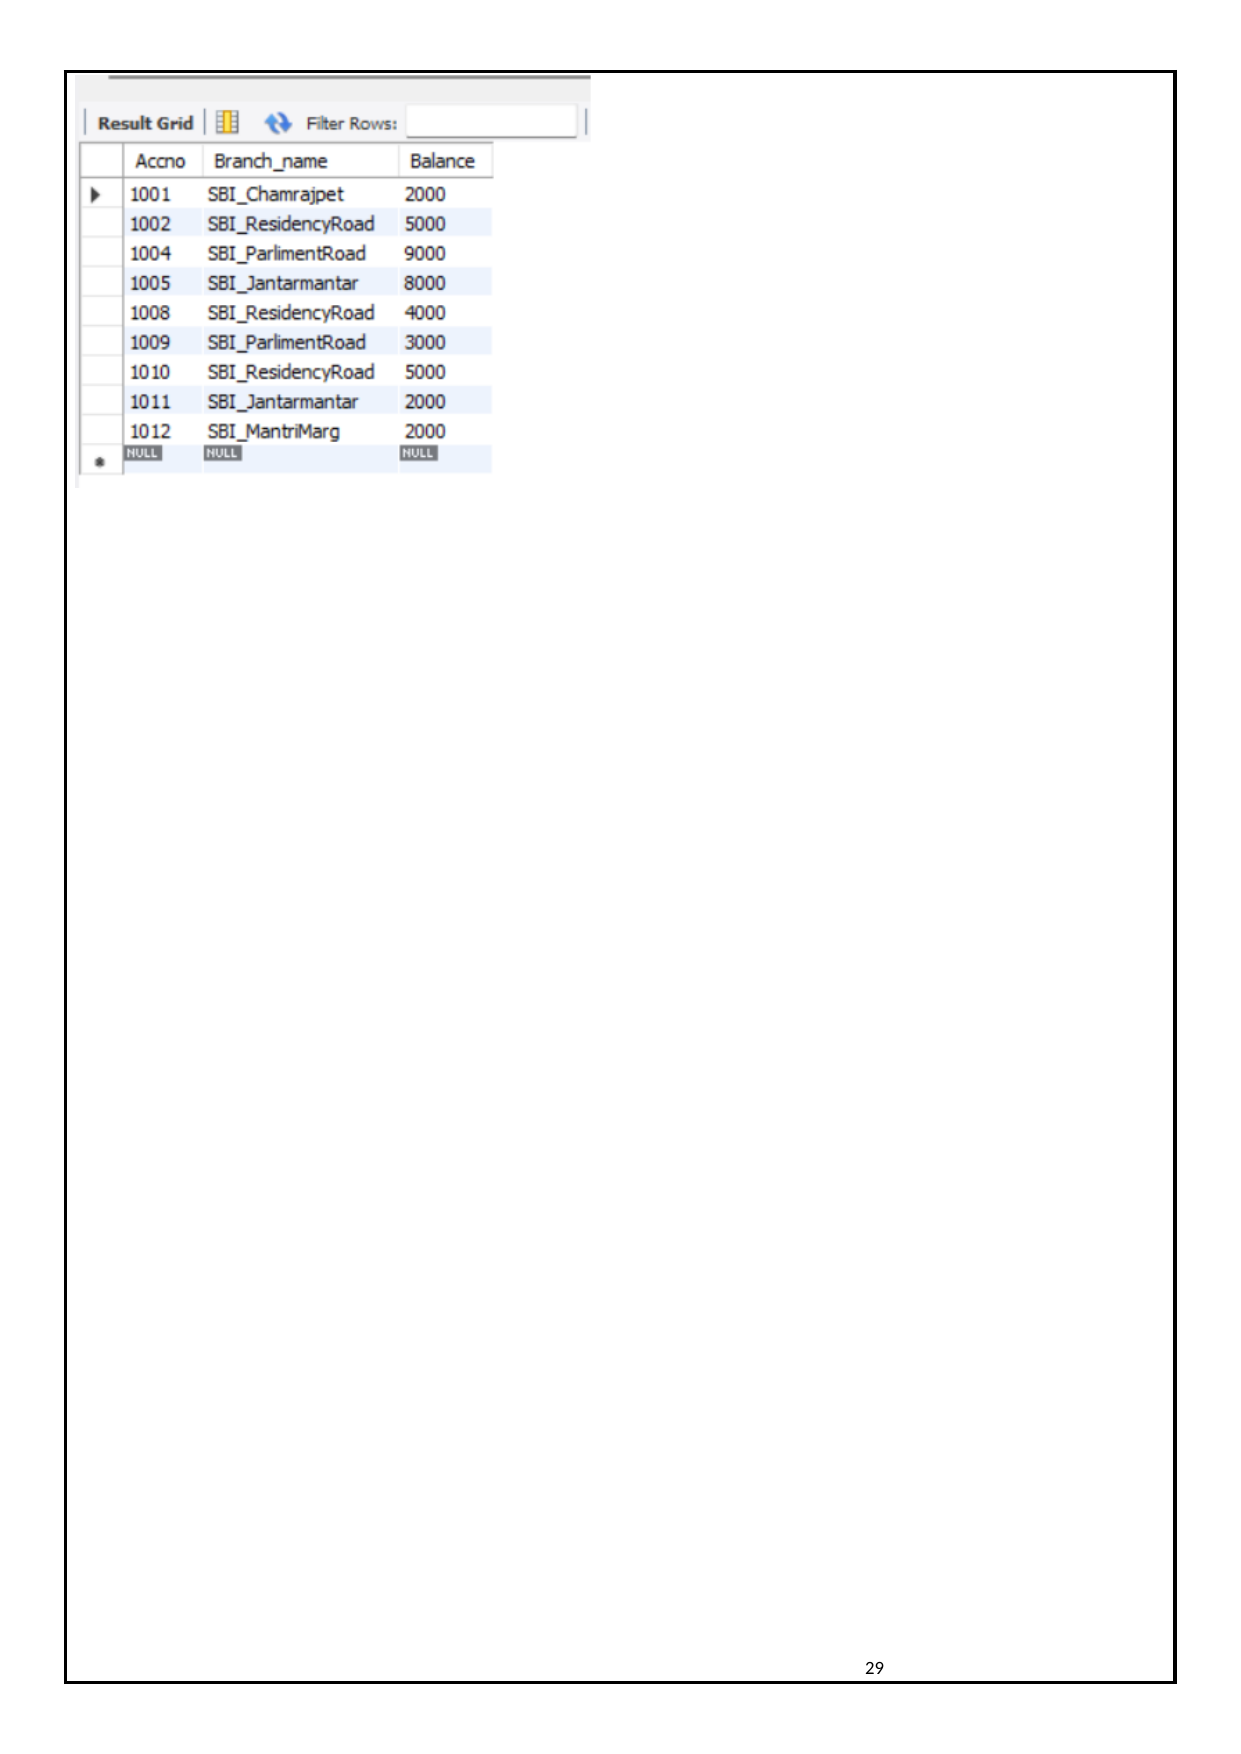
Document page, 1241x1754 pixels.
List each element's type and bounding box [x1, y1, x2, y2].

picture [75, 75, 591, 488]
